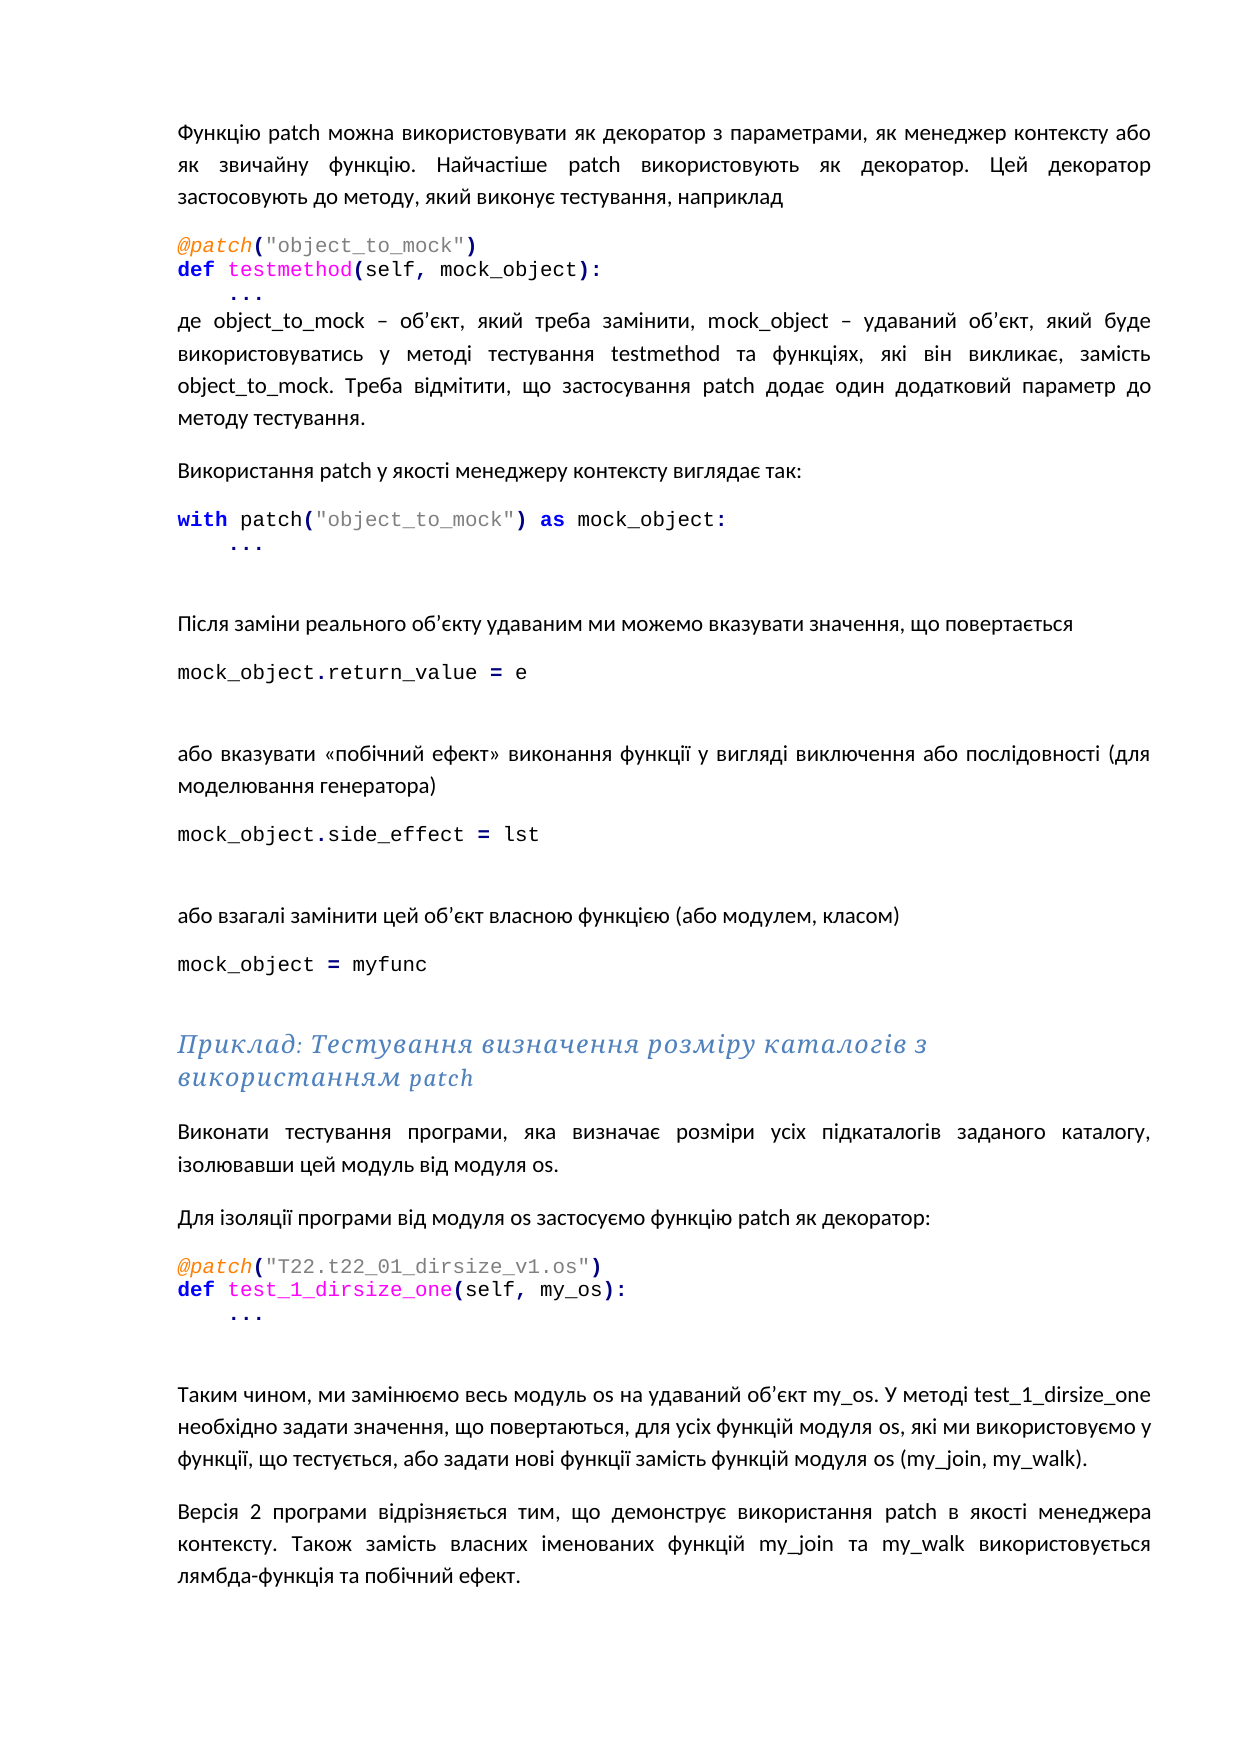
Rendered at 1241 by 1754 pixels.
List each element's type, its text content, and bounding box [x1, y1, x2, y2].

text @patch("T22.t22_01_dirsize_v1.os") [177, 1256, 1152, 1279]
text Для ізоляції програми від модуля os застосуємо функцію patch як декоратор: [177, 1203, 1152, 1231]
text with patch("object_to_mock") as mock_object: [177, 509, 1152, 533]
text Функцію patch можна використовувати як декоратор з параметрами, як менеджер контексту або як звичайну функцію. Найчастіше patch використовують як декоратор. Цей декоратор застосовують до методу, який виконує тестування, наприклад [177, 118, 1152, 211]
text або взагалі замінити цей об’єкт власною функцією (або модулем, класом) [177, 901, 1152, 929]
text Виконати тестування програми, яка визначає розміри усіх підкаталогів заданого каталогу, ізолювавши цей модуль від модуля os. [177, 1117, 1152, 1178]
text mock_object.return_value = e [177, 662, 1152, 686]
text або вказувати «побічний ефект» виконання функції у вигляді виключення або послідовності (для моделювання генератора) [177, 739, 1152, 799]
text Таким чином, ми замінюємо весь модуль os на удаваний об’єкт my_os. У методі test_1_dirsize_one необхідно задати значення, що повертаються, для усіх функцій модуля os, які ми використовуємо у функції, що тестується, або задати нові функції замість функцій модуля os (my_join, my_walk). [177, 1380, 1152, 1472]
text Версія 2 програми відрізняється тим, що демонструє використання patch в якості менеджера контексту. Також замість власних іменованих функцій my_join та my_walk використовується лямбда-функція та побічний ефект. [177, 1497, 1152, 1589]
text mock_object = myfunc [177, 954, 1152, 978]
text ... [177, 533, 1152, 556]
text ... [177, 283, 1152, 306]
text Використання patch у якості менеджеру контексту виглядає так: [177, 456, 1152, 484]
text Після заміни реального об’єкту удаваним ми можемо вказувати значення, що повертається [177, 609, 1152, 637]
text @patch("object_to_mock") [177, 236, 1152, 259]
text def testmethod(self, mock_object): [177, 259, 1152, 283]
text де object_to_mock – об’єкт, який треба замінити, mock_object – удаваний об’єкт, який буде використовуватись у методі тестування testmethod та функціях, які він викликає, замість object_to_mock. Треба відмітити, що застосування patch додає один додатковий параметр до методу тестування. [177, 306, 1152, 431]
subtitle Приклад: Тестування визначення розміру каталогів з використанням patch [177, 1031, 1152, 1092]
text def test_1_dirsize_one(self, my_os): [177, 1279, 1152, 1303]
text ... [177, 1303, 1152, 1327]
text mock_object.side_effect = lst [177, 824, 1152, 848]
